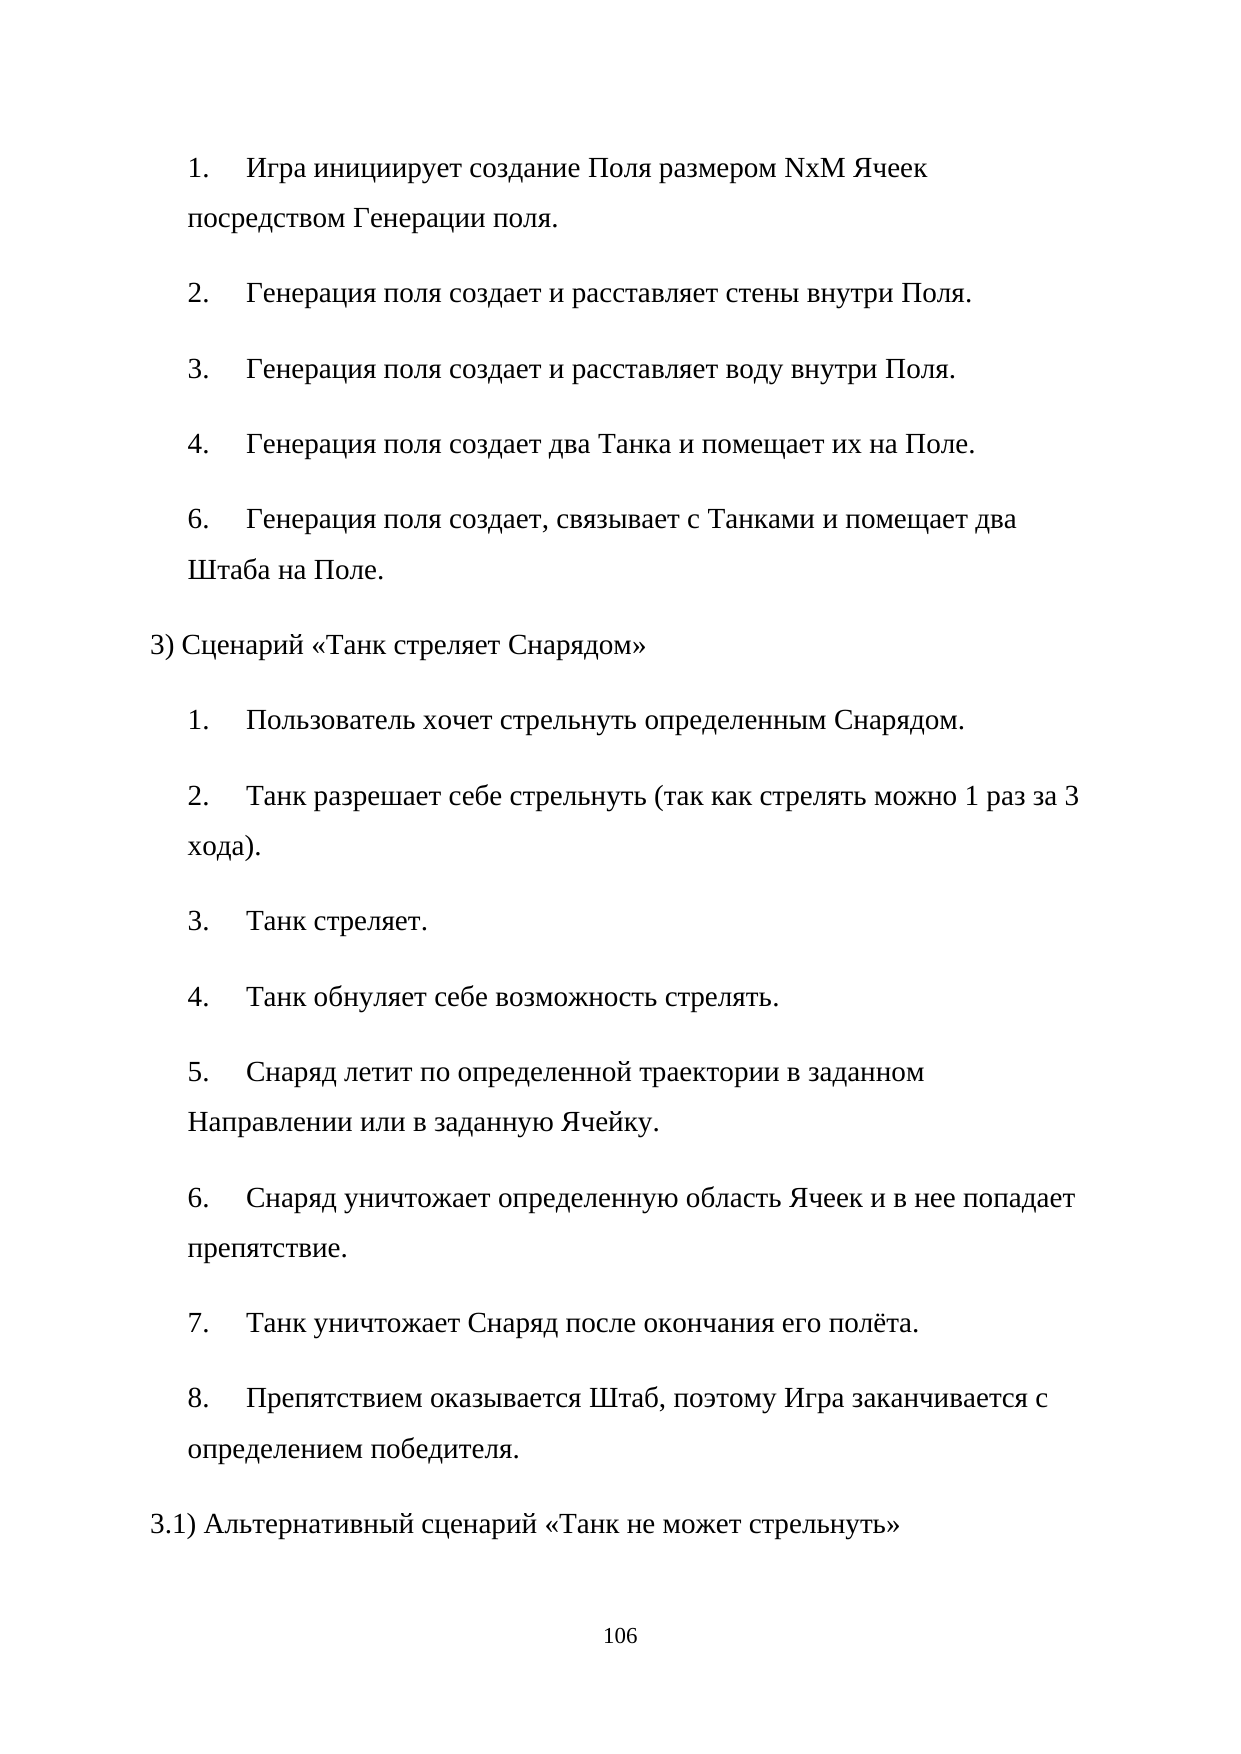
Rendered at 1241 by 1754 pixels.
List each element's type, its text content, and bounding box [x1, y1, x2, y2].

text 3. Генерация поля создает и расставляет воду внутри Поля. [187, 351, 1090, 384]
text 7. Танк уничтожает Снаряд после окончания его полёта. [187, 1305, 1090, 1339]
text 4. Генерация поля создает два Танка и помещает их на Поле. [187, 426, 1090, 460]
text 6. Снаряд уничтожает определенную область Ячеек и в нее попадает препятствие. [187, 1180, 1090, 1263]
text 4. Танк обнуляет себе возможность стрелять. [187, 979, 1090, 1012]
text 1. Пользователь хочет стрельнуть определенным Снарядом. [187, 702, 1090, 736]
text 3.1) Альтернативный сценарий «Танк не может стрельнуть» [150, 1506, 1090, 1540]
text 6. Генерация поля создает, связывает с Танками и помещает два Штаба на Поле. [187, 502, 1090, 585]
text 3. Танк стреляет. [187, 903, 1090, 937]
text 2. Танк разрешает себе стрельнуть (так как стрелять можно 1 раз за 3 хода). [187, 778, 1090, 862]
text 1. Игра инициирует создание Поля размером NxM Ячеек посредством Генерации поля. [187, 150, 1090, 234]
text 2. Генерация поля создает и расставляет стены внутри Поля. [187, 276, 1090, 309]
text 8. Препятствием оказывается Штаб, поэтому Игра заканчивается с определением победителя. [187, 1381, 1090, 1464]
text 3) Сценарий «Танк стреляет Снарядом» [150, 627, 1090, 661]
text 5. Снаряд летит по определенной траектории в заданном Направлении или в заданную Ячейку. [187, 1054, 1090, 1138]
